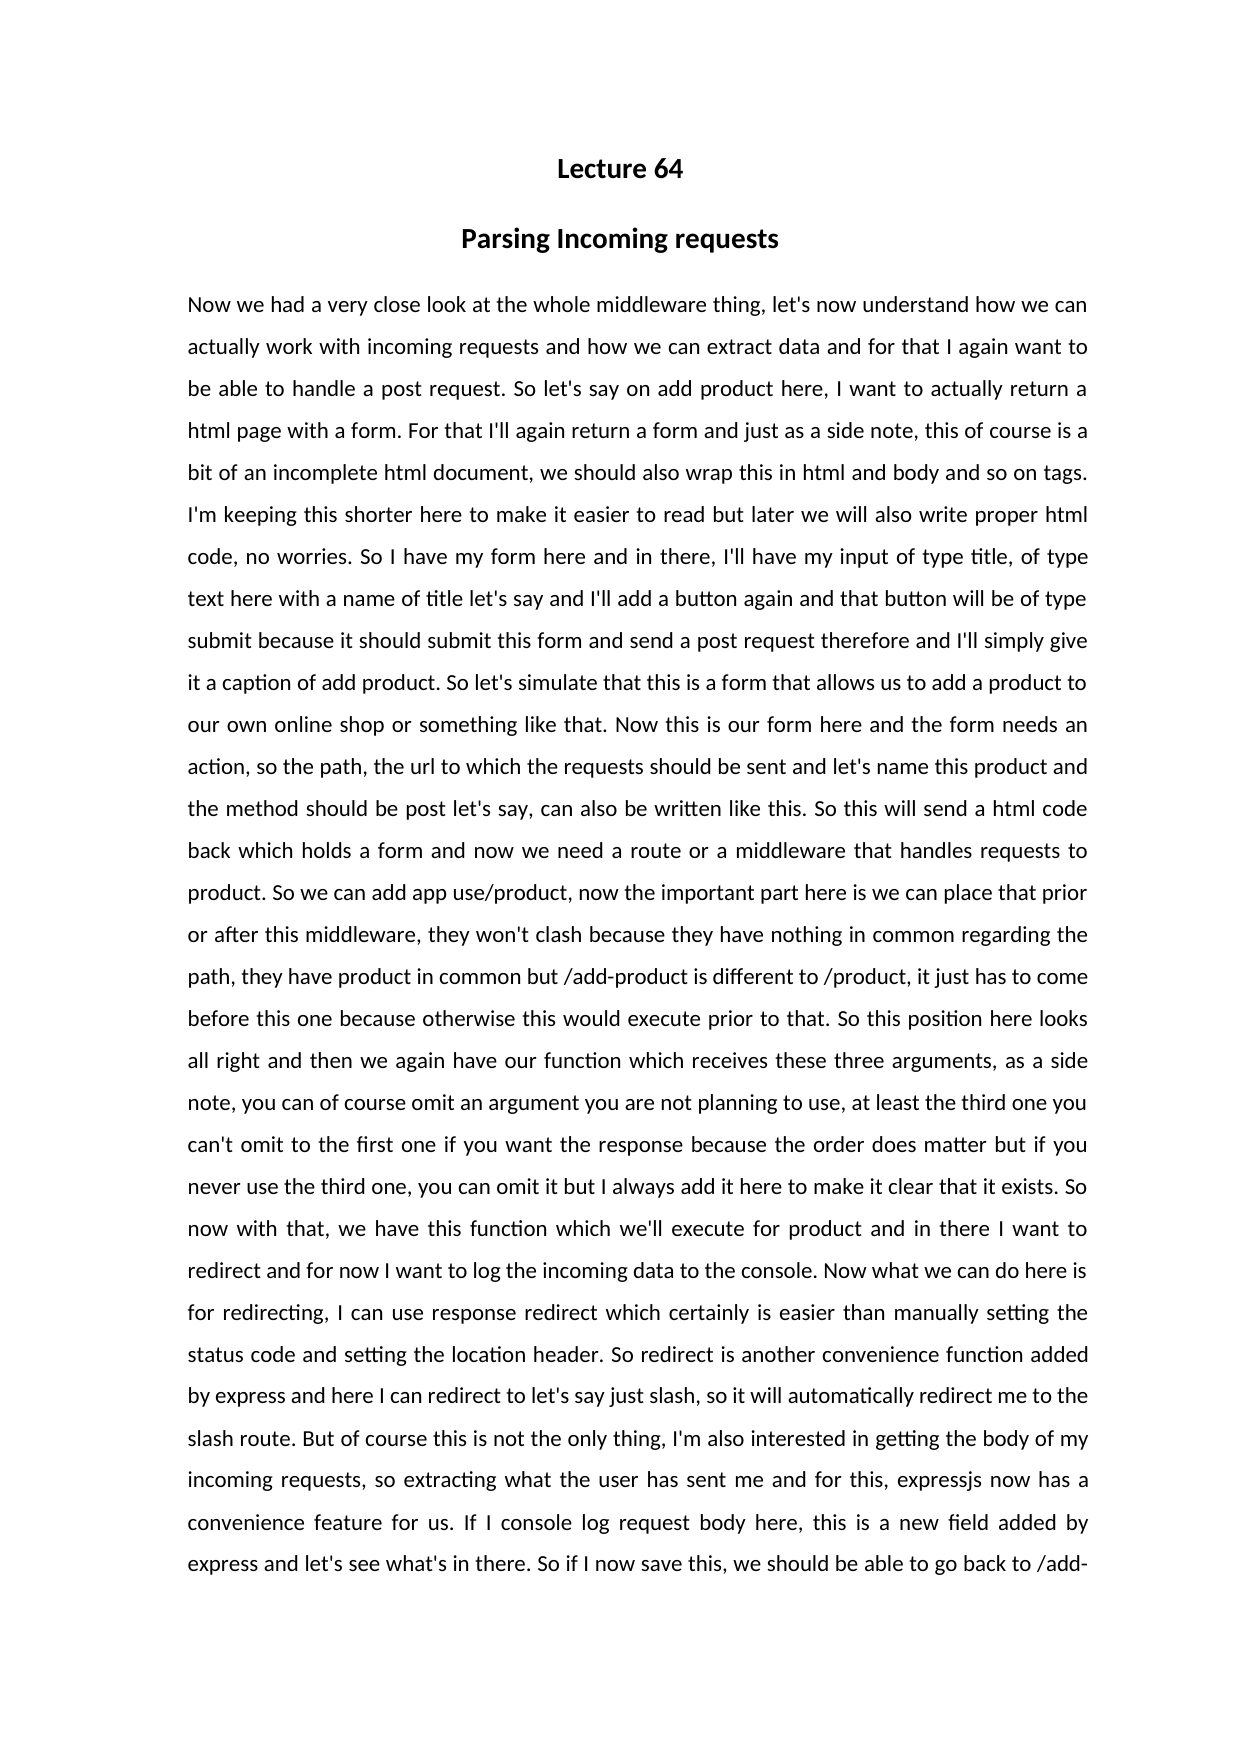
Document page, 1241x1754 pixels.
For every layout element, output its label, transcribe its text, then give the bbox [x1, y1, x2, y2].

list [187, 290, 1090, 1578]
text Lecture 64 [150, 150, 1090, 186]
text Parsing Incoming requests [150, 220, 1090, 256]
